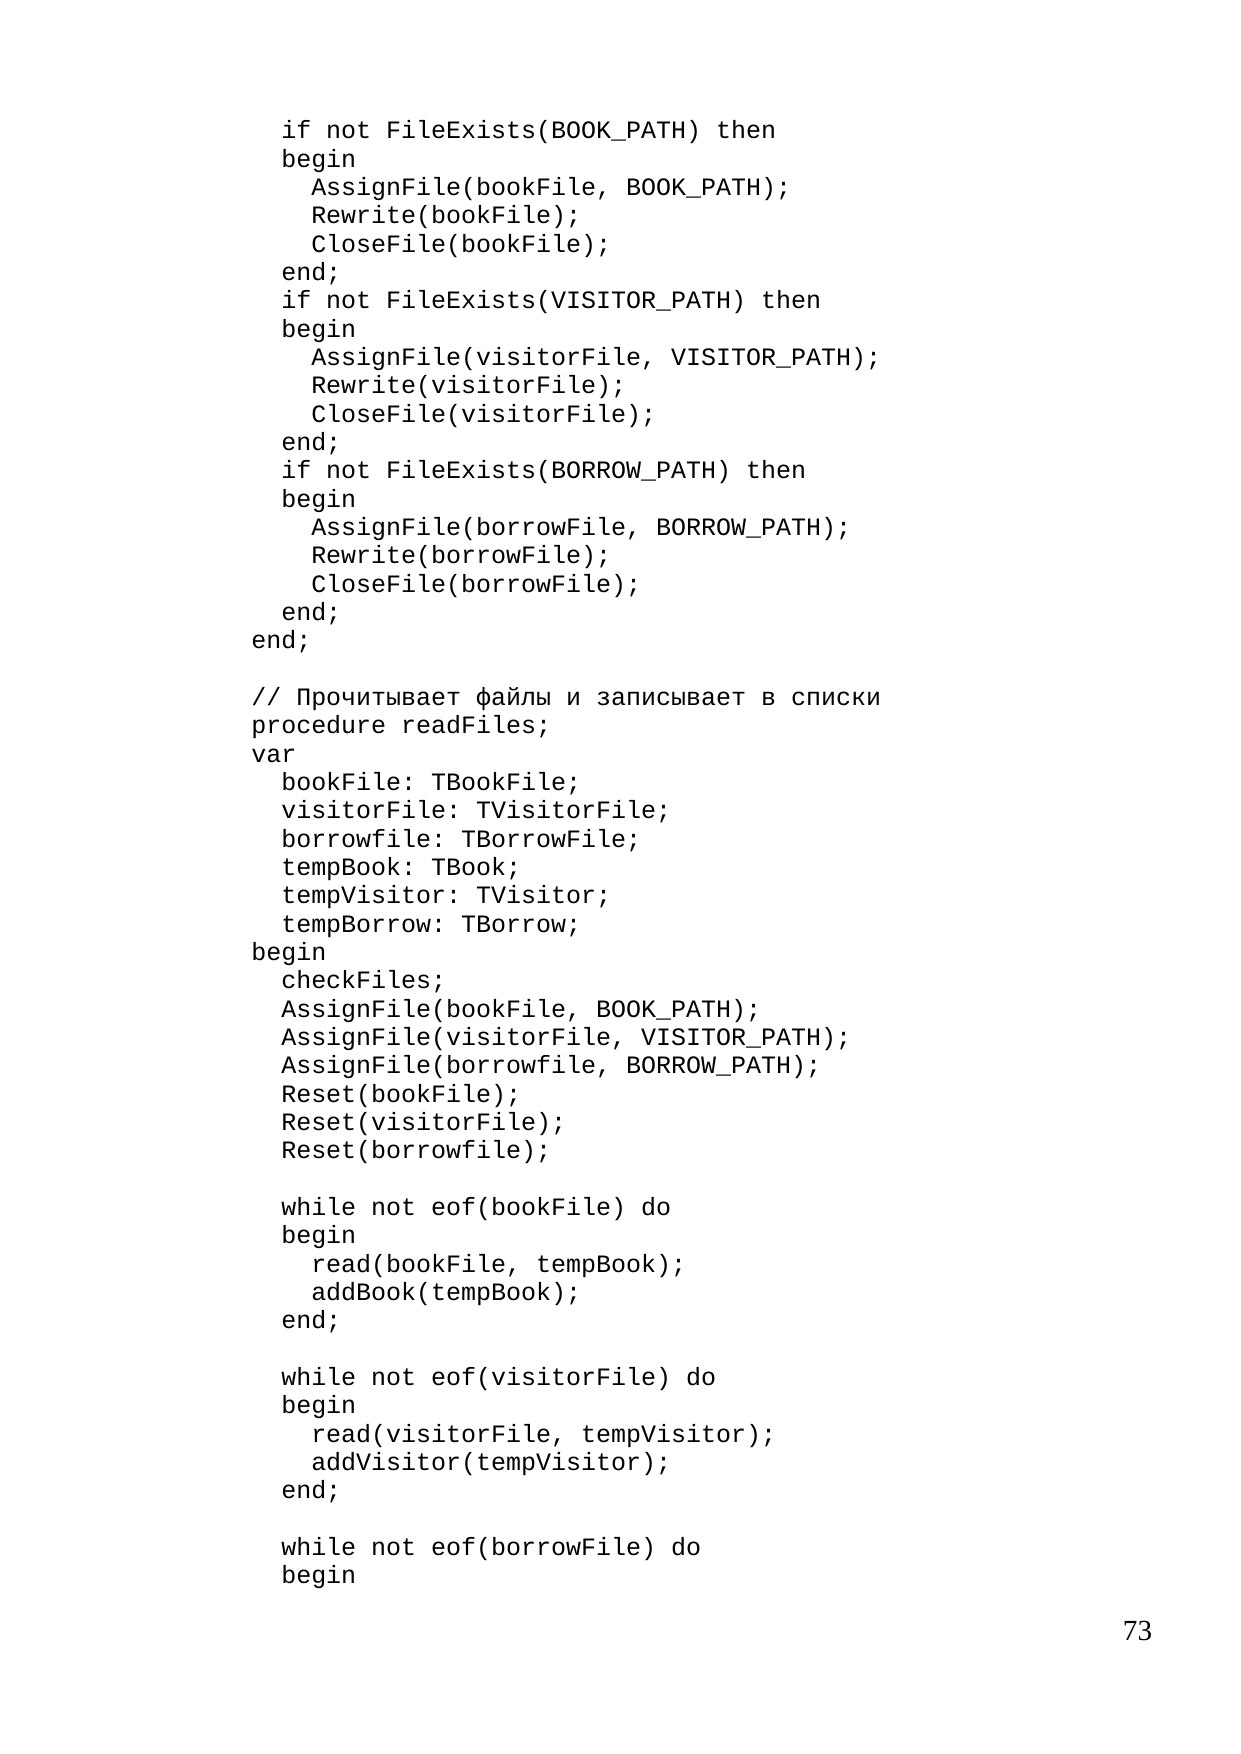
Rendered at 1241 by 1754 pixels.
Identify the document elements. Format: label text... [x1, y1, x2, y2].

text visitorFile: TVisitorFile; [177, 798, 1152, 826]
text tempBook: TBook; [177, 855, 1152, 883]
text begin [177, 316, 1152, 345]
text end; [177, 430, 1152, 458]
text CloseFile(borrowFile); [177, 571, 1152, 600]
text addVisitor(tempVisitor); [177, 1450, 1152, 1478]
text while not eof(borrowFile) do [177, 1535, 1152, 1563]
text if not FileExists(BOOK_PATH) then [177, 118, 1152, 146]
text bookFile: TBookFile; [177, 770, 1152, 798]
text end; [177, 260, 1152, 288]
text Reset(bookFile); [177, 1081, 1152, 1110]
text begin [177, 1223, 1152, 1251]
text AssignFile(borrowFile, BORROW_PATH); [177, 515, 1152, 543]
text Reset(visitorFile); [177, 1110, 1152, 1138]
text Rewrite(visitorFile); [177, 373, 1152, 401]
text CloseFile(bookFile); [177, 231, 1152, 260]
text AssignFile(visitorFile, VISITOR_PATH); [177, 345, 1152, 373]
text // Прочитывает файлы и записывает в списки [177, 685, 1152, 713]
text tempBorrow: TBorrow; [177, 911, 1152, 940]
text read(visitorFile, tempVisitor); [177, 1421, 1152, 1450]
text Rewrite(bookFile); [177, 203, 1152, 231]
text read(bookFile, tempBook); [177, 1251, 1152, 1280]
text AssignFile(bookFile, BOOK_PATH); [177, 175, 1152, 203]
text begin [177, 486, 1152, 515]
text end; [177, 1478, 1152, 1506]
text if not FileExists(BORROW_PATH) then [177, 458, 1152, 486]
text CloseFile(visitorFile); [177, 401, 1152, 430]
text AssignFile(borrowfile, BORROW_PATH); [177, 1053, 1152, 1081]
text begin [177, 1393, 1152, 1421]
text if not FileExists(VISITOR_PATH) then [177, 288, 1152, 316]
text while not eof(visitorFile) do [177, 1365, 1152, 1393]
text end; [177, 628, 1152, 656]
text end; [177, 600, 1152, 628]
text begin [177, 940, 1152, 968]
text var [177, 741, 1152, 770]
text while not eof(bookFile) do [177, 1195, 1152, 1223]
text AssignFile(visitorFile, VISITOR_PATH); [177, 1025, 1152, 1053]
text begin [177, 1563, 1152, 1591]
text tempVisitor: TVisitor; [177, 883, 1152, 911]
text Reset(borrowfile); [177, 1138, 1152, 1166]
text addBook(tempBook); [177, 1280, 1152, 1308]
text procedure readFiles; [177, 713, 1152, 741]
text AssignFile(bookFile, BOOK_PATH); [177, 996, 1152, 1025]
text checkFiles; [177, 968, 1152, 996]
text end; [177, 1308, 1152, 1336]
text borrowfile: TBorrowFile; [177, 826, 1152, 855]
text Rewrite(borrowFile); [177, 543, 1152, 571]
text begin [177, 146, 1152, 175]
